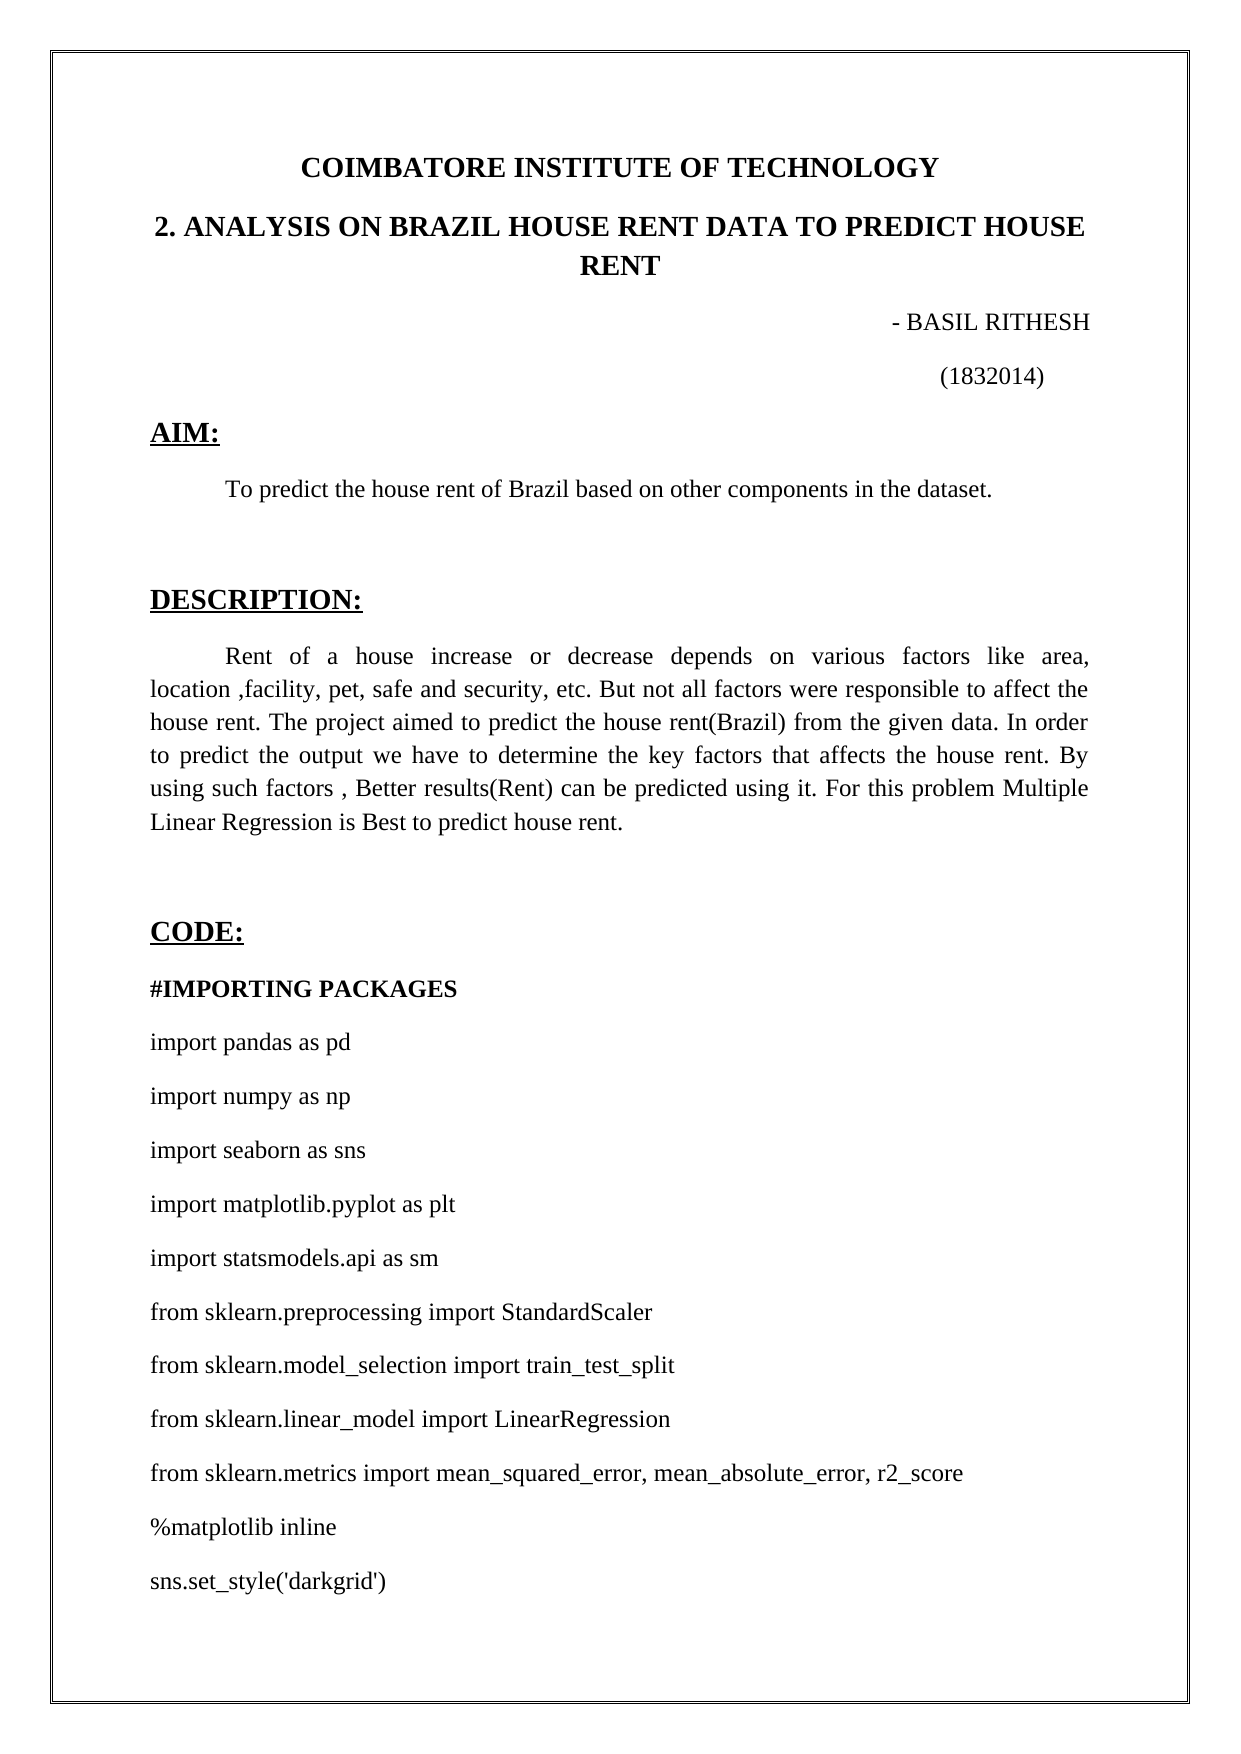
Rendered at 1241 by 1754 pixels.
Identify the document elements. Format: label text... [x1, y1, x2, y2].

text import seaborn as sns [150, 1135, 1090, 1164]
text %matplotlib inline [150, 1512, 1090, 1541]
text import pandas as pd [150, 1027, 1090, 1056]
text To predict the house rent of Brazil based on other components in the dataset. [150, 474, 1090, 503]
text 2. ANALYSIS ON BRAZIL HOUSE RENT DATA TO PREDICT HOUSE RENT [150, 209, 1090, 281]
text from sklearn.linear_model import LinearRegression [150, 1404, 1090, 1433]
text #IMPORTING PACKAGES [150, 974, 1090, 1002]
text import numpy as np [150, 1081, 1090, 1110]
text from sklearn.metrics import mean_squared_error, mean_absolute_error, r2_score [150, 1458, 1090, 1487]
text COIMBATORE INSTITUTE OF TECHNOLOGY [150, 150, 1090, 183]
text DESCRIPTION: [150, 582, 1090, 616]
text CODE: [150, 914, 1090, 948]
text AIM: [150, 415, 1090, 448]
text sns.set_style('darkgrid') [150, 1566, 1090, 1595]
text from sklearn.preprocessing import StandardScaler [150, 1297, 1090, 1326]
text - BASIL RITHESH [150, 307, 1090, 336]
text (1832014) [150, 361, 1090, 390]
text import statsmodels.api as sm [150, 1243, 1090, 1272]
text from sklearn.model_selection import train_test_split [150, 1351, 1090, 1379]
text Rent of a house increase or decrease depends on various factors like area, location ,facility, pet, safe and security, etc. But not all factors were responsible to affect the house rent. The project aimed to predict the house rent(Brazil) from the given data. In order to predict the output we have to determine the key factors that affects the house rent. By using such factors , Better results(Rent) can be predicted using it. For this problem Multiple Linear Regression is Best to predict house rent. [150, 641, 1090, 835]
text import matplotlib.pyplot as plt [150, 1189, 1090, 1218]
